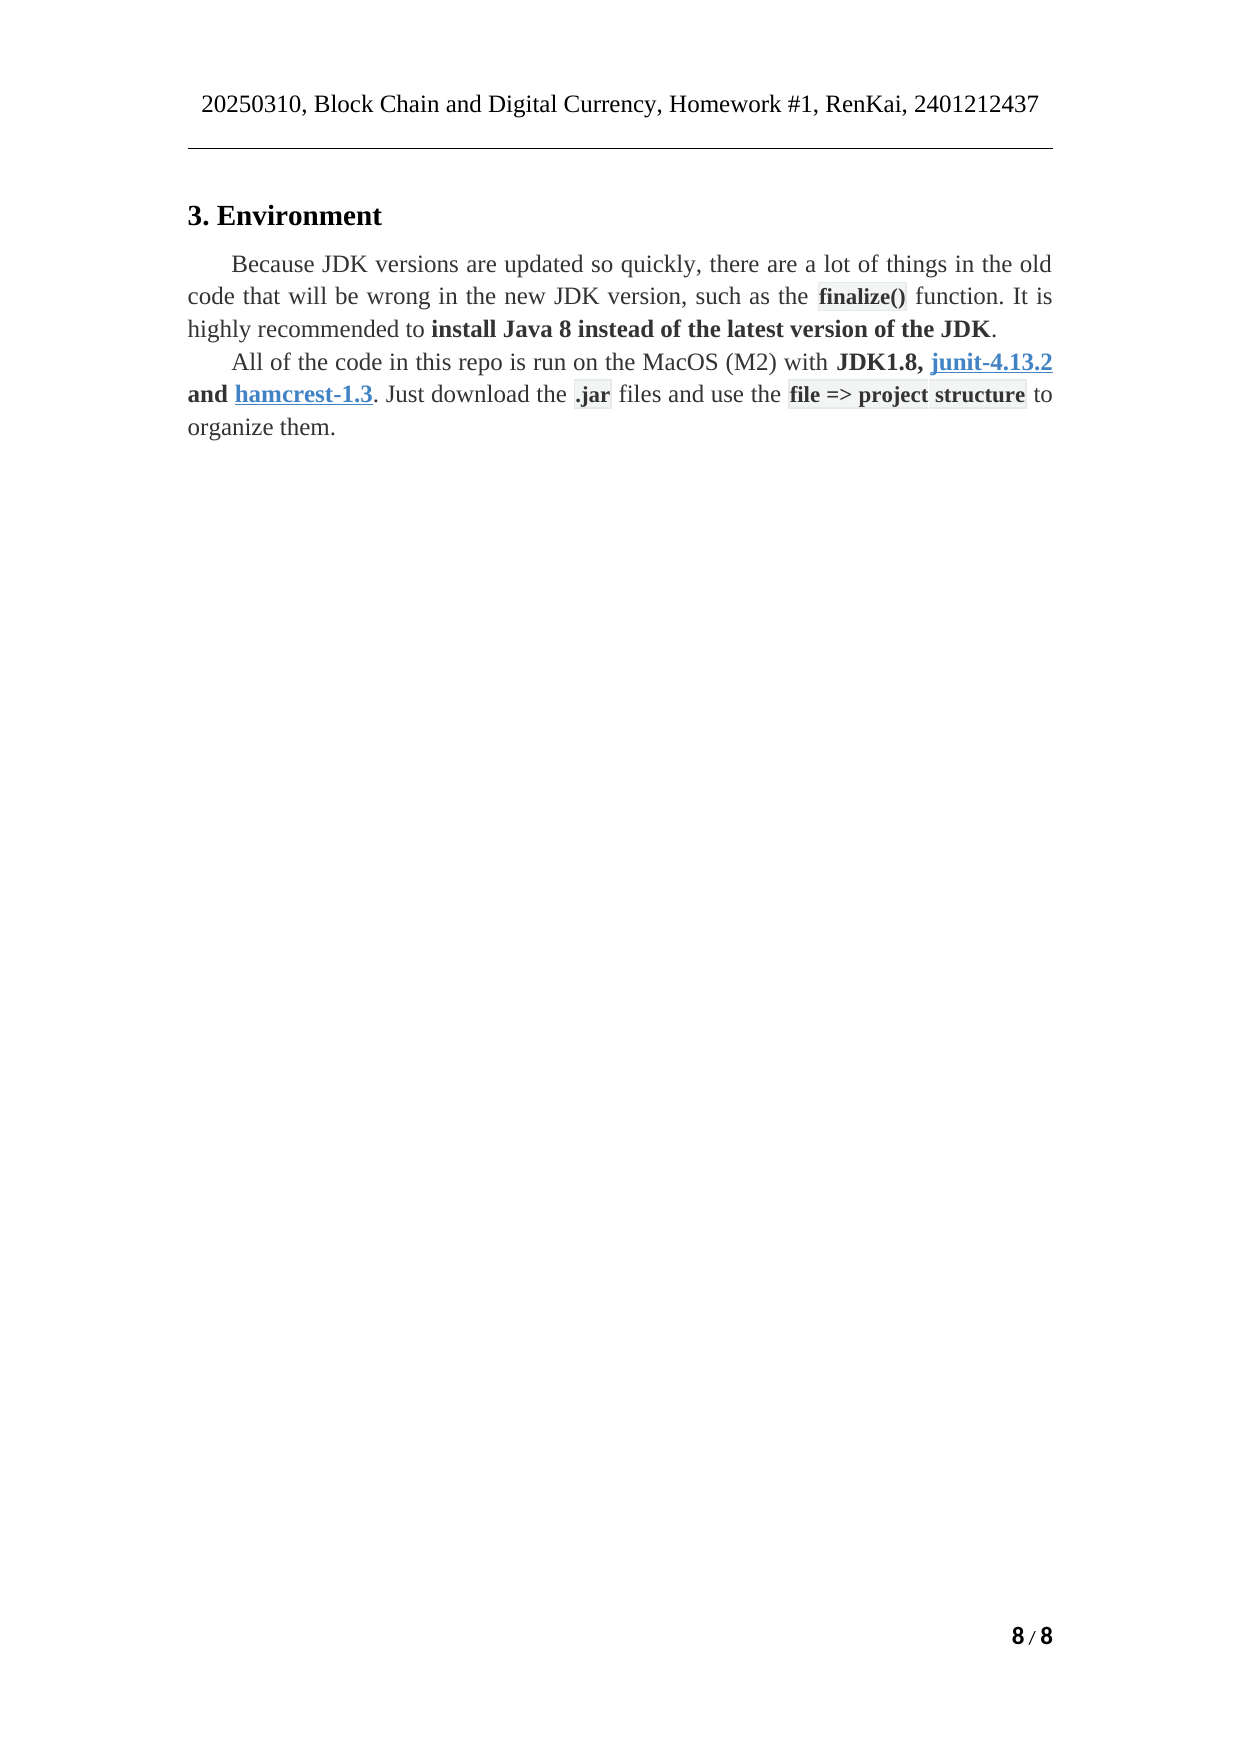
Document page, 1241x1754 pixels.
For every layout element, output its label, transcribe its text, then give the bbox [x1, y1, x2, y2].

text All of the code in this repo is run on the MacOS (M2) with JDK1.8, junit-4.13.2 and hamcrest-1.3. Just download the .jar files and use the file => project structure to organize them. [187, 345, 1053, 442]
text 3. Environment [187, 182, 1053, 247]
